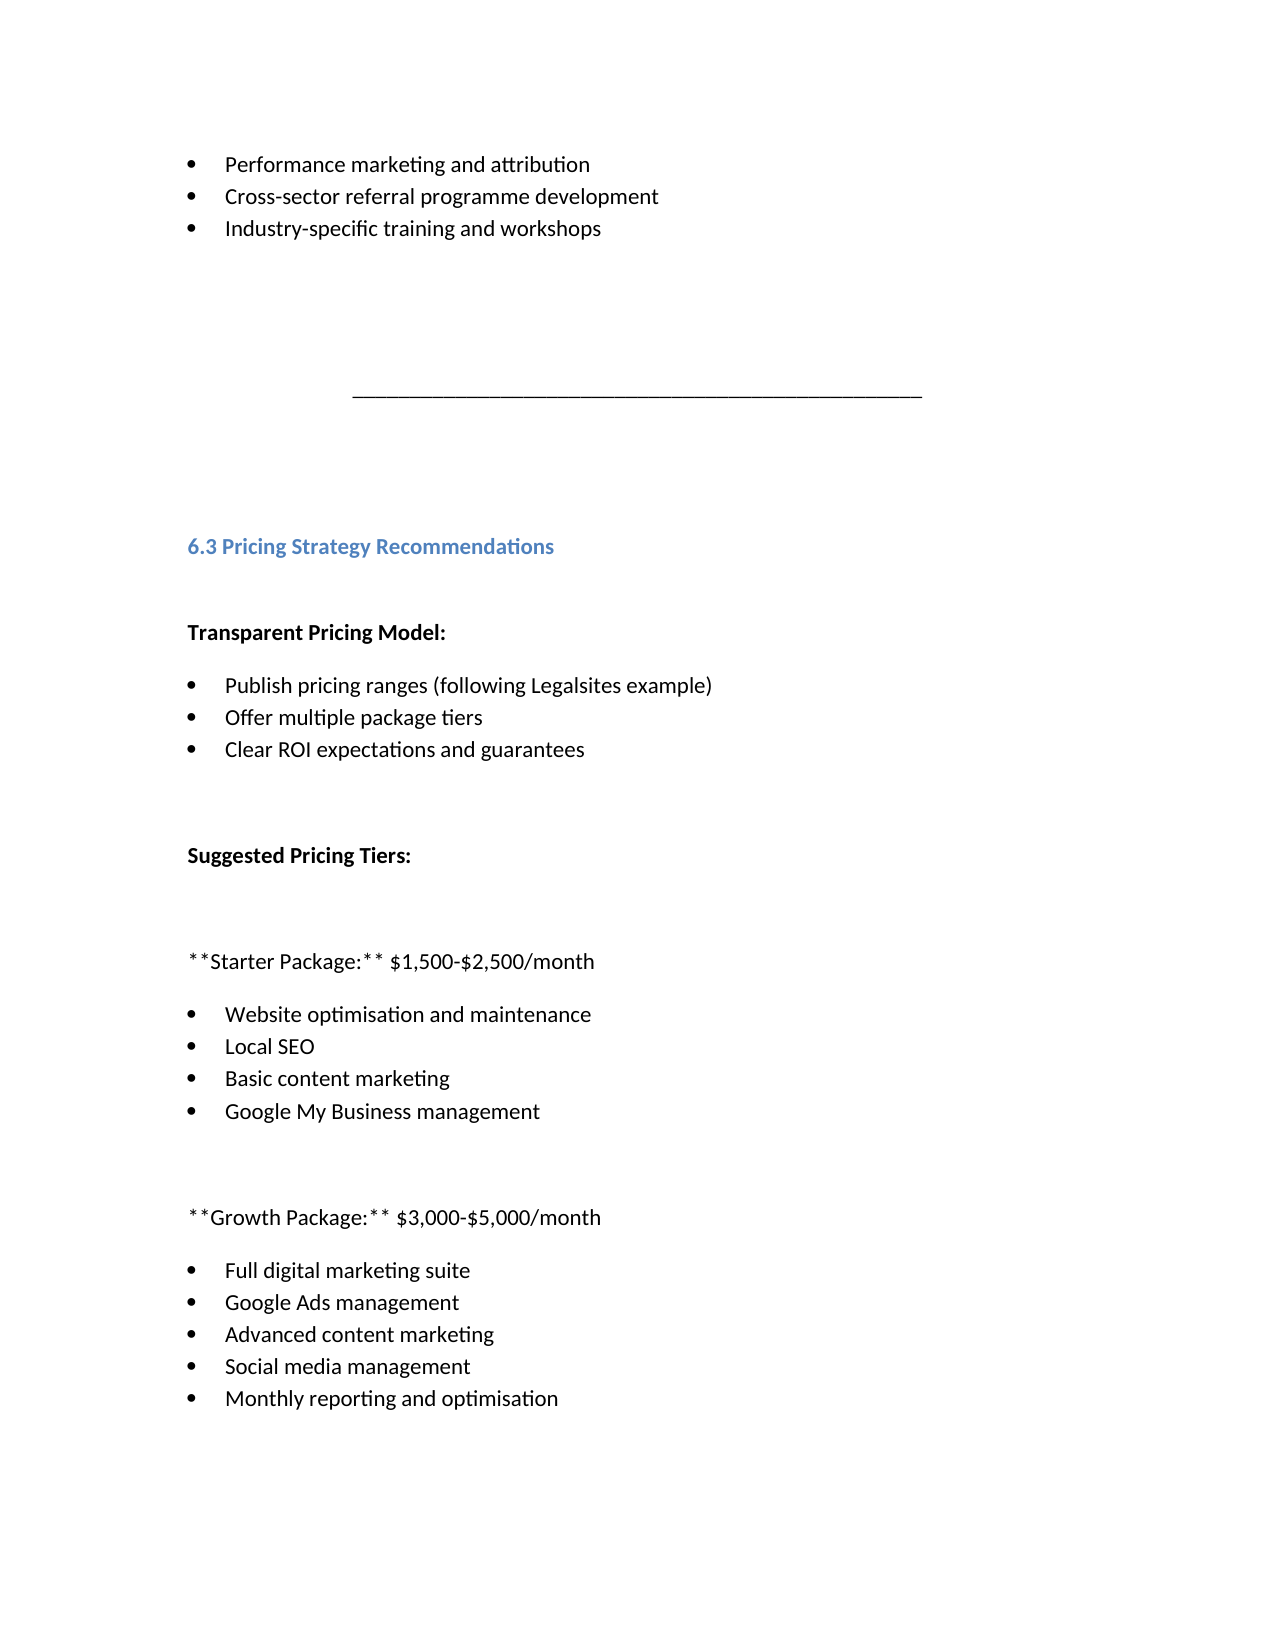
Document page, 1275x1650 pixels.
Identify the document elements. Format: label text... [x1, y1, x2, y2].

list Cross-sector referral programme development [187, 182, 1087, 210]
list Publish pricing ranges (following Legalsites example) [187, 671, 1087, 699]
subtitle 6.3 Pricing Strategy Recommendations [187, 532, 1087, 561]
text Suggested Pricing Tiers: [187, 841, 1087, 869]
list Offer multiple package tiers [187, 703, 1087, 731]
list Clear ROI expectations and guarantees [187, 735, 1087, 763]
text __________________________________________________ [187, 373, 1087, 401]
text **Starter Package:** $1,500-$2,500/month [187, 947, 1087, 975]
list Basic content marketing [187, 1064, 1087, 1093]
list Industry-specific training and workshops [187, 214, 1087, 242]
list Google My Business management [187, 1097, 1087, 1125]
list Monthly reporting and optimisation [187, 1384, 1087, 1413]
text Transparent Pricing Model: [187, 618, 1087, 646]
list Local SEO [187, 1032, 1087, 1060]
list Website optimisation and maintenance [187, 1000, 1087, 1028]
list Full digital marketing suite [187, 1256, 1087, 1284]
text **Growth Package:** $3,000-$5,000/month [187, 1203, 1087, 1231]
list Performance marketing and attribution [187, 150, 1087, 178]
list Advanced content marketing [187, 1320, 1087, 1348]
list Social media management [187, 1352, 1087, 1380]
list Google Ads management [187, 1288, 1087, 1316]
